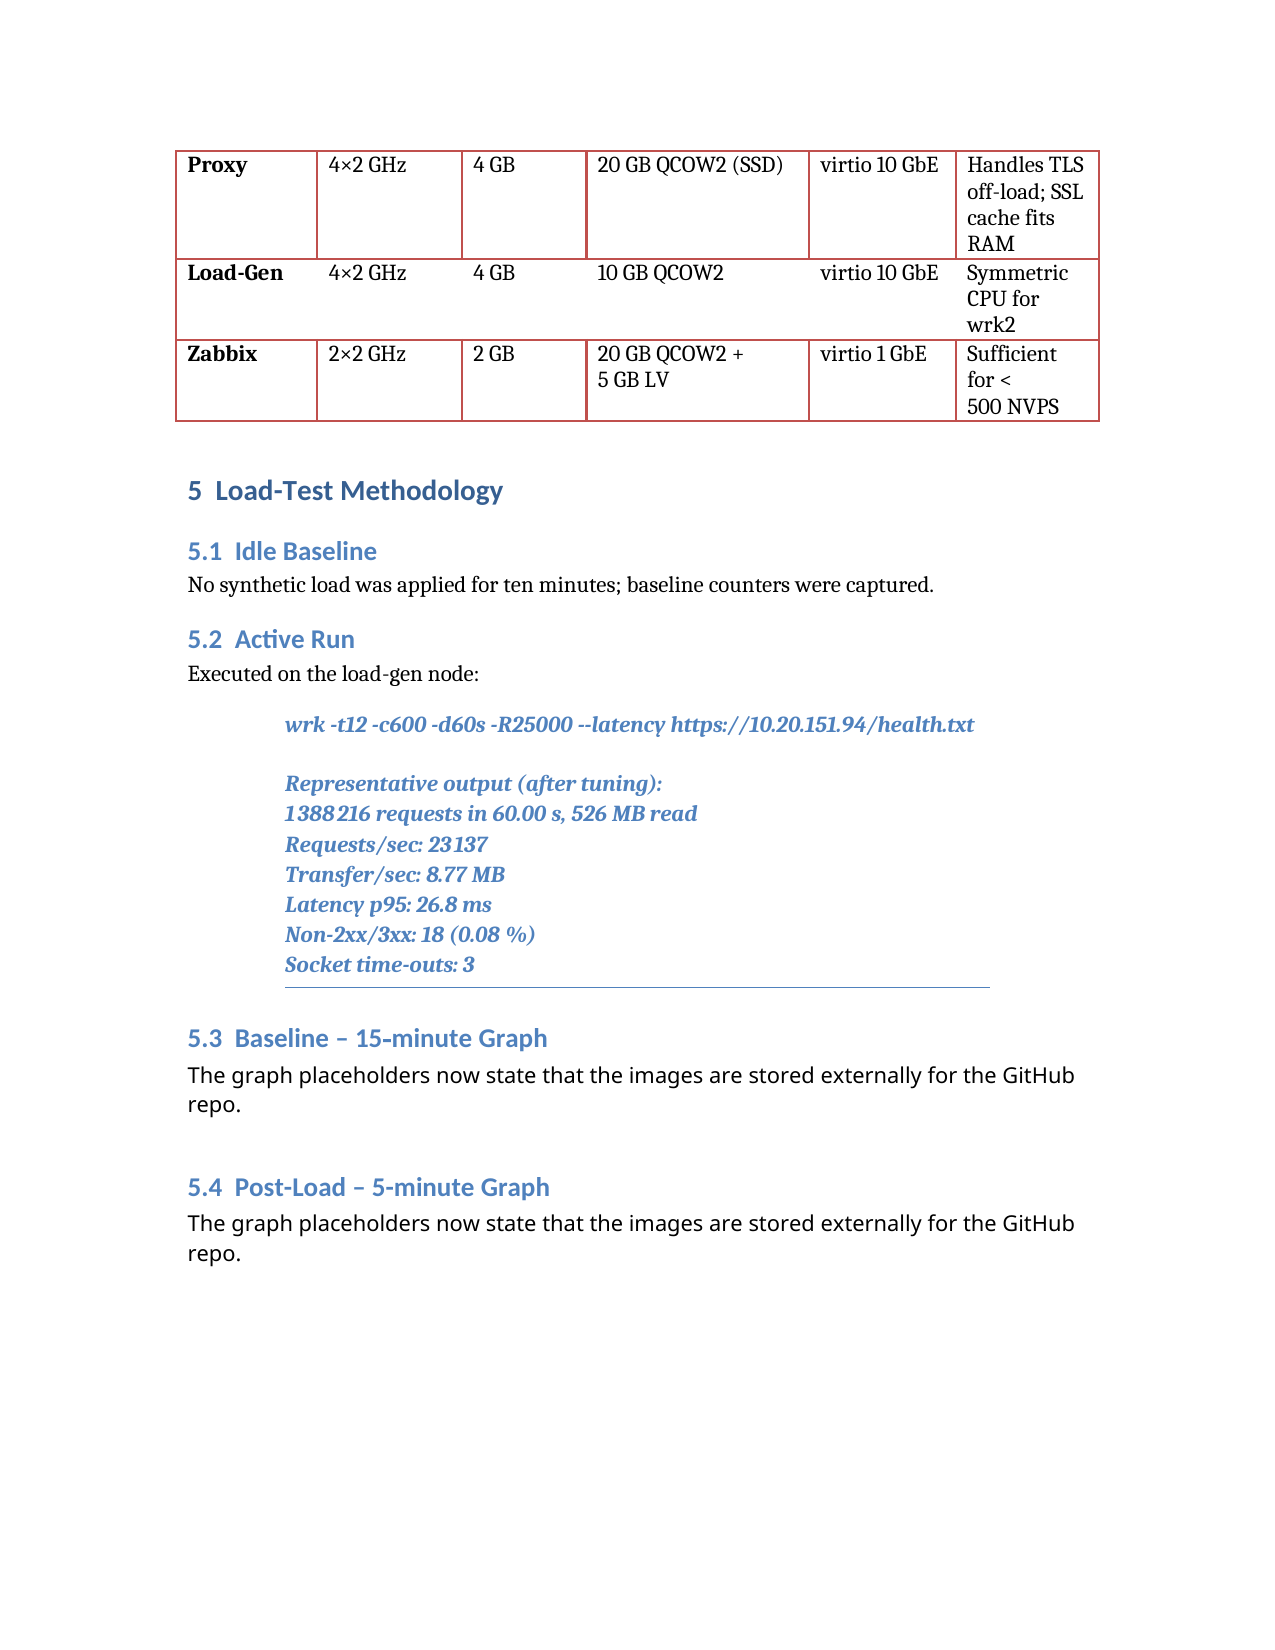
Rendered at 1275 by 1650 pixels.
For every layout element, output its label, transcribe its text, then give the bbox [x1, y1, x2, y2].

subtitle 5.3 Baseline – 15‑minute Graph [187, 1021, 1087, 1054]
table_cell 20 GB QCOW2 + 5 GB LV [588, 341, 808, 420]
table_cell 4×2 GHz [318, 152, 461, 257]
text Executed on the load‑gen node: [187, 661, 1087, 687]
table_cell Symmetric CPU for wrk2 [956, 260, 1098, 339]
table_cell virtio 1 GbE [810, 341, 955, 420]
table_cell 20 GB QCOW2 (SSD) [588, 152, 808, 257]
text No synthetic load was applied for ten minutes; baseline counters were captured. [187, 572, 1087, 598]
subtitle 5.4 Post‑Load – 5‑minute Graph [187, 1170, 1087, 1203]
subtitle 5.1 Idle Baseline [187, 534, 1087, 567]
table_cell virtio 10 GbE [810, 152, 955, 257]
table_cell Proxy [177, 152, 316, 257]
text The graph placeholders now state that the images are stored externally for the GitHub repo. [187, 1208, 1087, 1268]
table_cell 4 GB [463, 152, 585, 257]
table_cell virtio 10 GbE [809, 260, 956, 339]
table_cell 10 GB QCOW2 [586, 260, 809, 339]
table_cell Zabbix [177, 341, 316, 420]
table_cell 2×2 GHz [318, 341, 461, 420]
table_cell 4×2 GHz [317, 260, 462, 339]
table_cell Handles TLS off‑load; SSL cache fits RAM [957, 152, 1098, 257]
table_cell Sufficient for < 500 NVPS [957, 341, 1098, 420]
text Representative output (after tuning): 1 388 216 requests in 60.00 s, 526 MB read Requests/sec: 23 137 Transfer/sec: 8.77 MB Latency p95: 26.8 ms Non-2xx/3xx: 18 (0.08 %) Socket time‑outs: 3 [285, 771, 990, 987]
text The graph placeholders now state that the images are stored externally for the GitHub repo. [187, 1059, 1087, 1119]
table_cell 2 GB [463, 341, 585, 420]
subtitle 5.2 Active Run [187, 623, 1087, 656]
table_cell Load‑Gen [177, 260, 317, 339]
text wrk -t12 -c600 -d60s -R25000 --latency https://10.20.151.94/health.txt [285, 712, 990, 738]
table_cell 4 GB [462, 260, 586, 339]
subtitle 5 Load‑Test Methodology [187, 472, 1087, 507]
